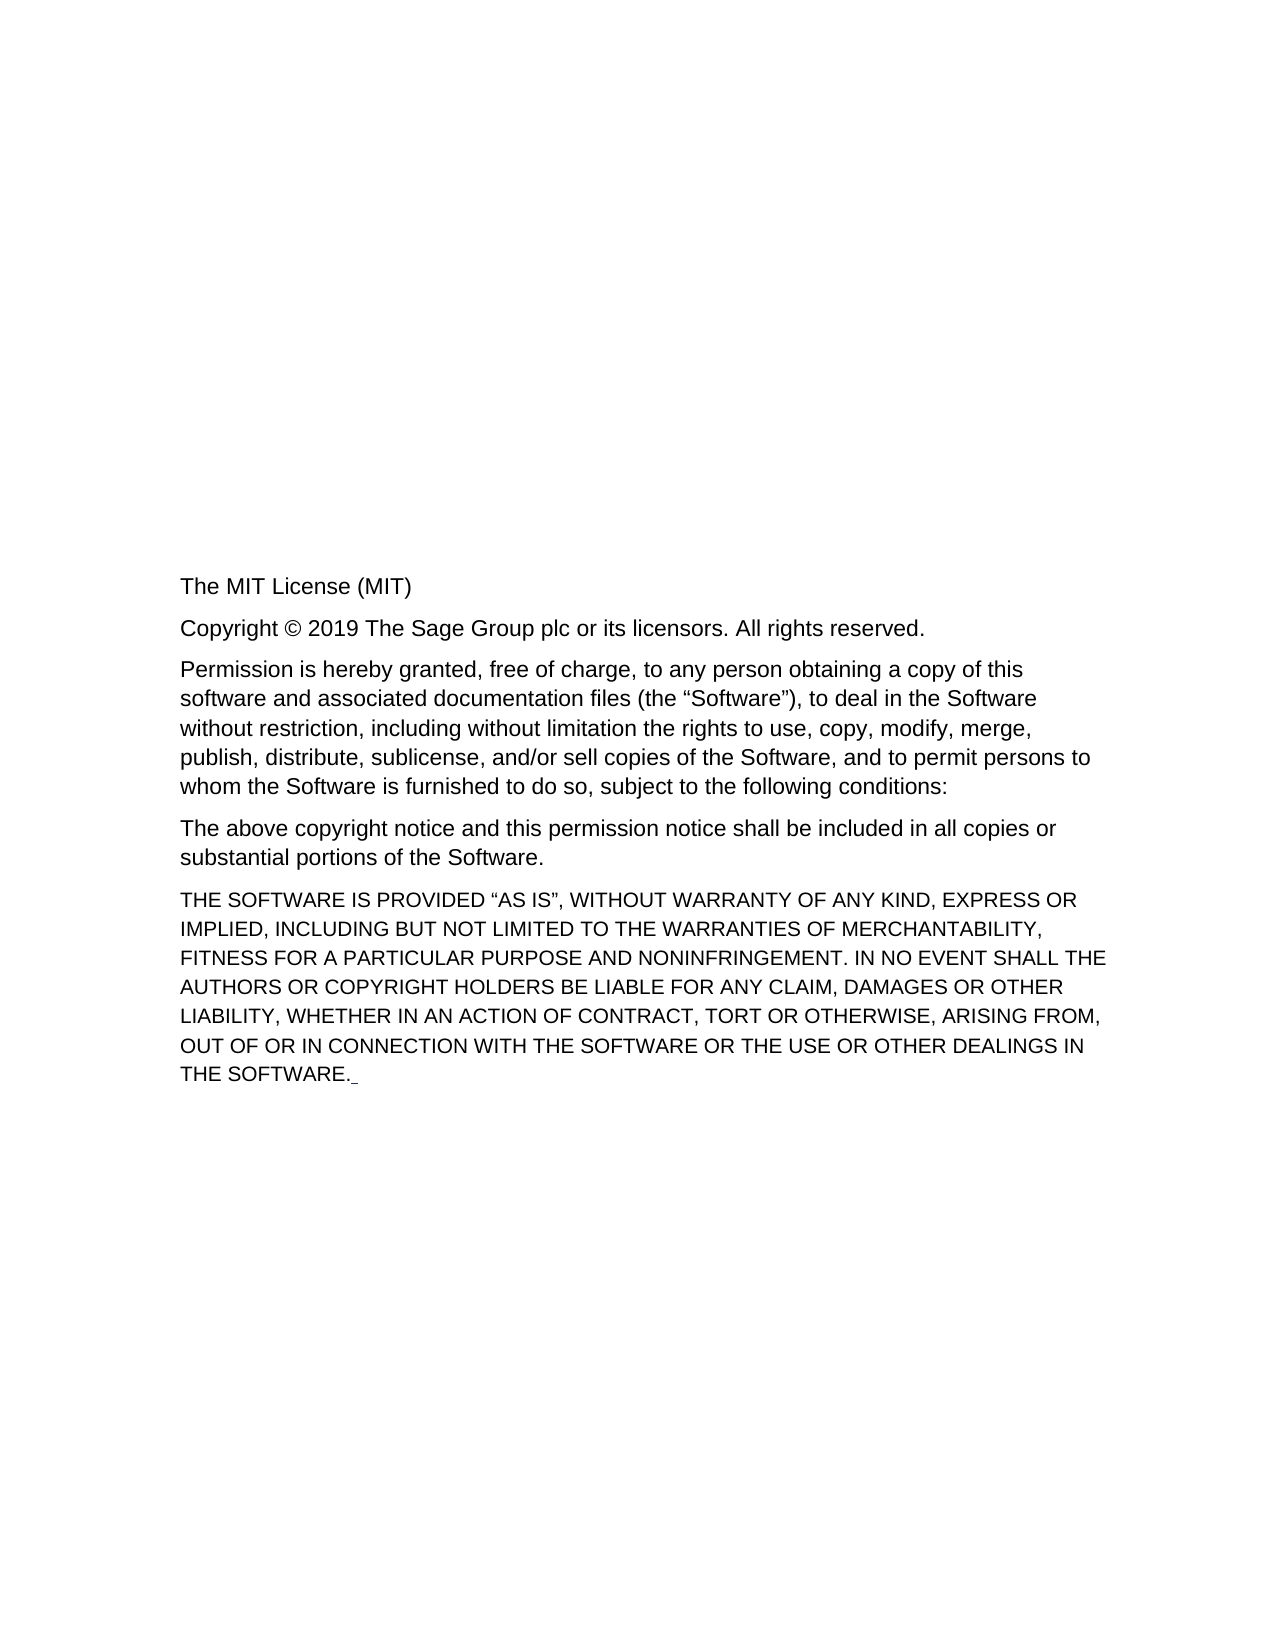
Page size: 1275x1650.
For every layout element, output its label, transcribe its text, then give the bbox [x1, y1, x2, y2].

text The MIT License (MIT) [180, 570, 1110, 599]
text The above copyright notice and this permission notice shall be included in all copies or substantial portions of the Software. [180, 812, 1110, 870]
text Permission is hereby granted, free of charge, to any person obtaining a copy of this software and associated documentation files (the “Software”), to deal in the Software without restriction, including without limitation the rights to use, copy, modify, merge, publish, distribute, sublicense, and/or sell copies of the Software, and to permit persons to whom the Software is furnished to do so, subject to the following conditions: [180, 653, 1110, 799]
text THE SOFTWARE IS PROVIDED “AS IS”, WITHOUT WARRANTY OF ANY KIND, EXPRESS OR IMPLIED, INCLUDING BUT NOT LIMITED TO THE WARRANTIES OF MERCHANTABILITY, FITNESS FOR A PARTICULAR PURPOSE AND NONINFRINGEMENT. IN NO EVENT SHALL THE AUTHORS OR COPYRIGHT HOLDERS BE LIABLE FOR ANY CLAIM, DAMAGES OR OTHER LIABILITY, WHETHER IN AN ACTION OF CONTRACT, TORT OR OTHERWISE, ARISING FROM, OUT OF OR IN CONNECTION WITH THE SOFTWARE OR THE USE OR OTHER DEALINGS IN THE SOFTWARE. [180, 882, 1110, 1087]
text Copyright © 2019 The Sage Group plc or its licensors. All rights reserved. [180, 612, 1110, 641]
